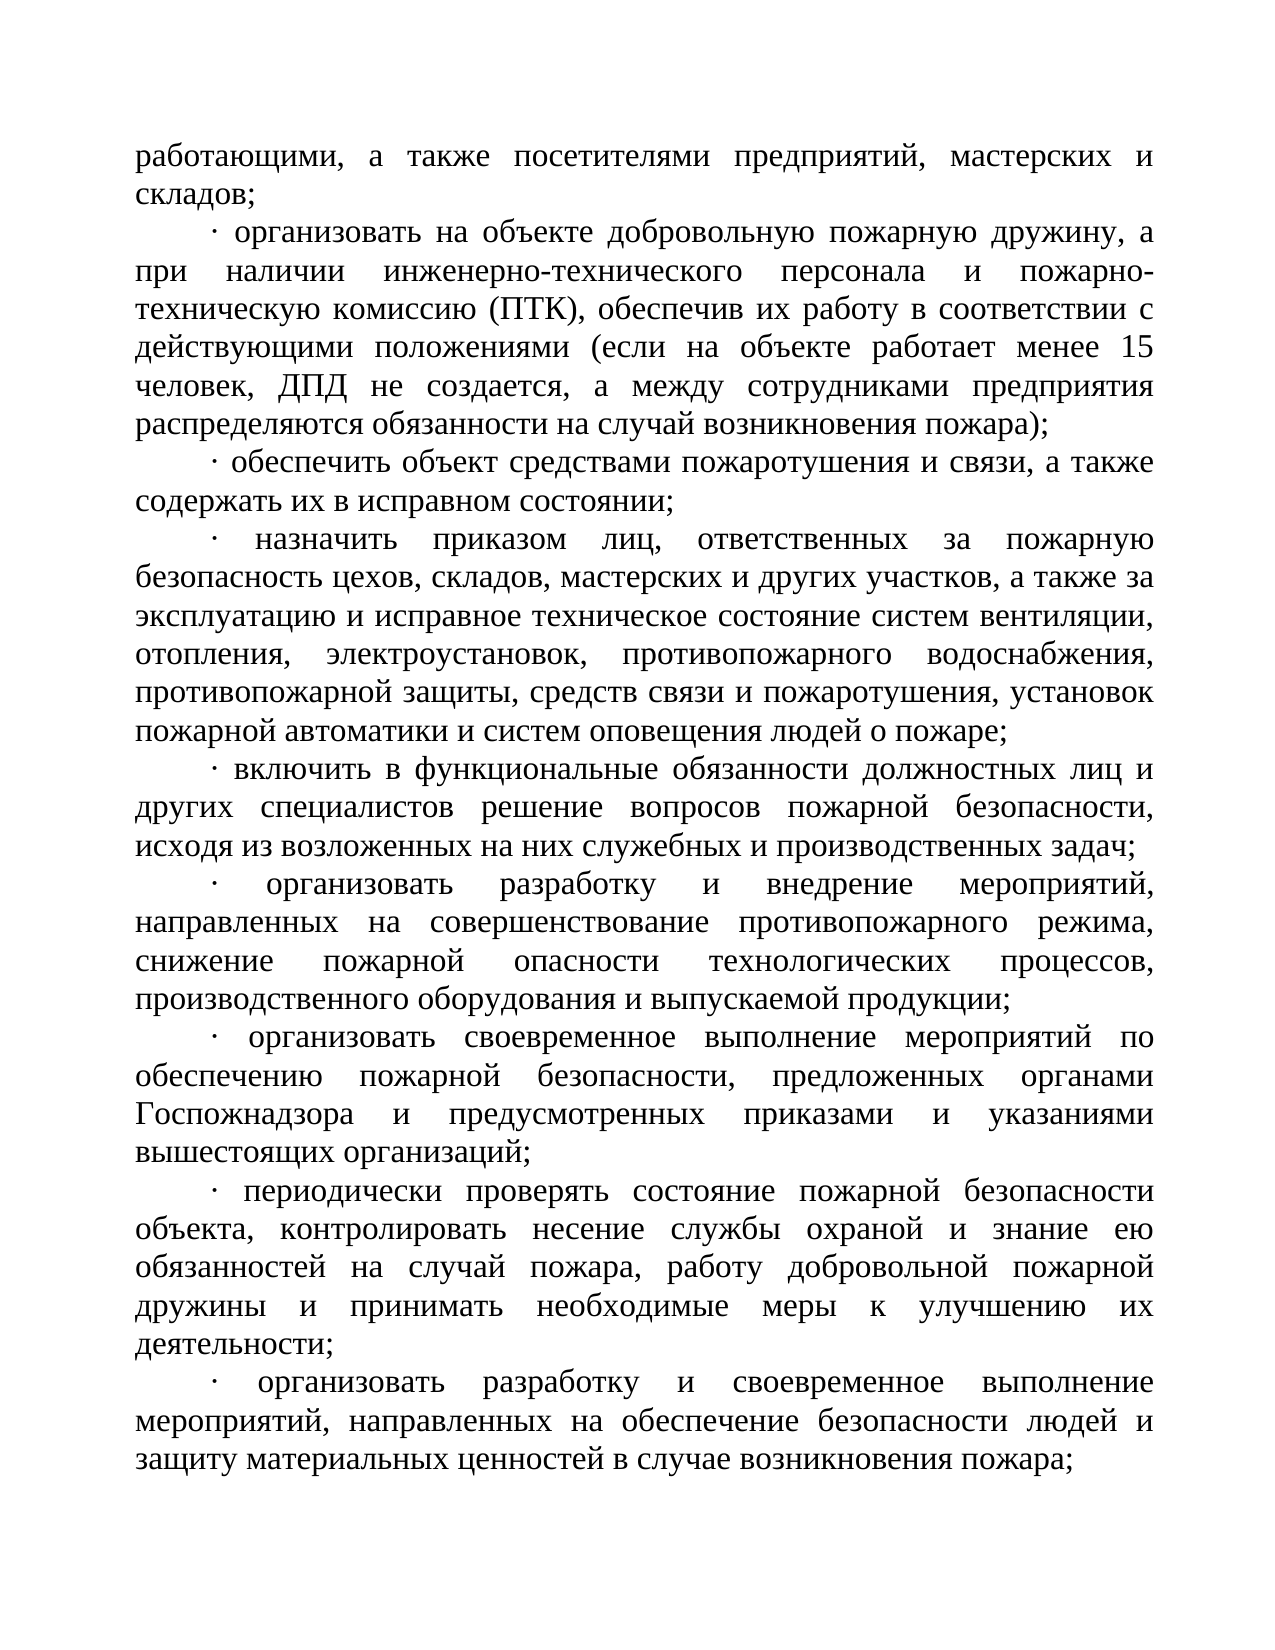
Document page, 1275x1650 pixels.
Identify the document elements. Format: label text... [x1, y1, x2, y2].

text · организовать на объекте добровольную пожарную дружину, а при наличии инженерно-технического персонала и пожарно-техническую комиссию (ПТК), обеспечив их работу в соответствии с действующими положениями (если на объекте работает менее 15 человек, ДПД не создается, а между сотрудниками предприятия распределяются обязанности на случай возникновения пожара); [135, 212, 1155, 442]
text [135, 135, 1155, 212]
text · обеспечить объект средствами пожаротушения и связи, а также содержать их в исправном состоянии; [135, 442, 1155, 518]
text · организовать разработку и внедрение мероприятий, направленных на совершенствование противопожарного режима, снижение пожарной опасности технологических процессов, производственного оборудования и выпускаемой продукции; [135, 863, 1155, 1017]
text · назначить приказом лиц, ответственных за пожарную безопасность цехов, складов, мастерских и других участков, а также за эксплуатацию и исправное техническое состояние систем вентиляции, отопления, электроустановок, противопожарного водоснабжения, противопожарной защиты, средств связи и пожаротушения, установок пожарной автоматики и систем оповещения людей о пожаре; [135, 518, 1155, 748]
text · включить в функциональные обязанности должностных лиц и других специалистов решение вопросов пожарной безопасности, исходя из возложенных на них служебных и производственных задач; [135, 748, 1155, 863]
text · организовать разработку и своевременное выполнение мероприятий, направленных на обеспечение безопасности людей и защиту материальных ценностей в случае возникновения пожара; [135, 1362, 1155, 1477]
text · организовать своевременное выполнение мероприятий по обеспечению пожарной безопасности, предложенных органами Госпожнадзора и предусмотренных приказами и указаниями вышестоящих организаций; [135, 1017, 1155, 1170]
text · периодически проверять состояние пожарной безопасности объекта, контролировать несение службы охраной и знание ею обязанностей на случай пожара, работу добровольной пожарной дружины и принимать необходимые меры к улучшению их деятельности; [135, 1170, 1155, 1362]
